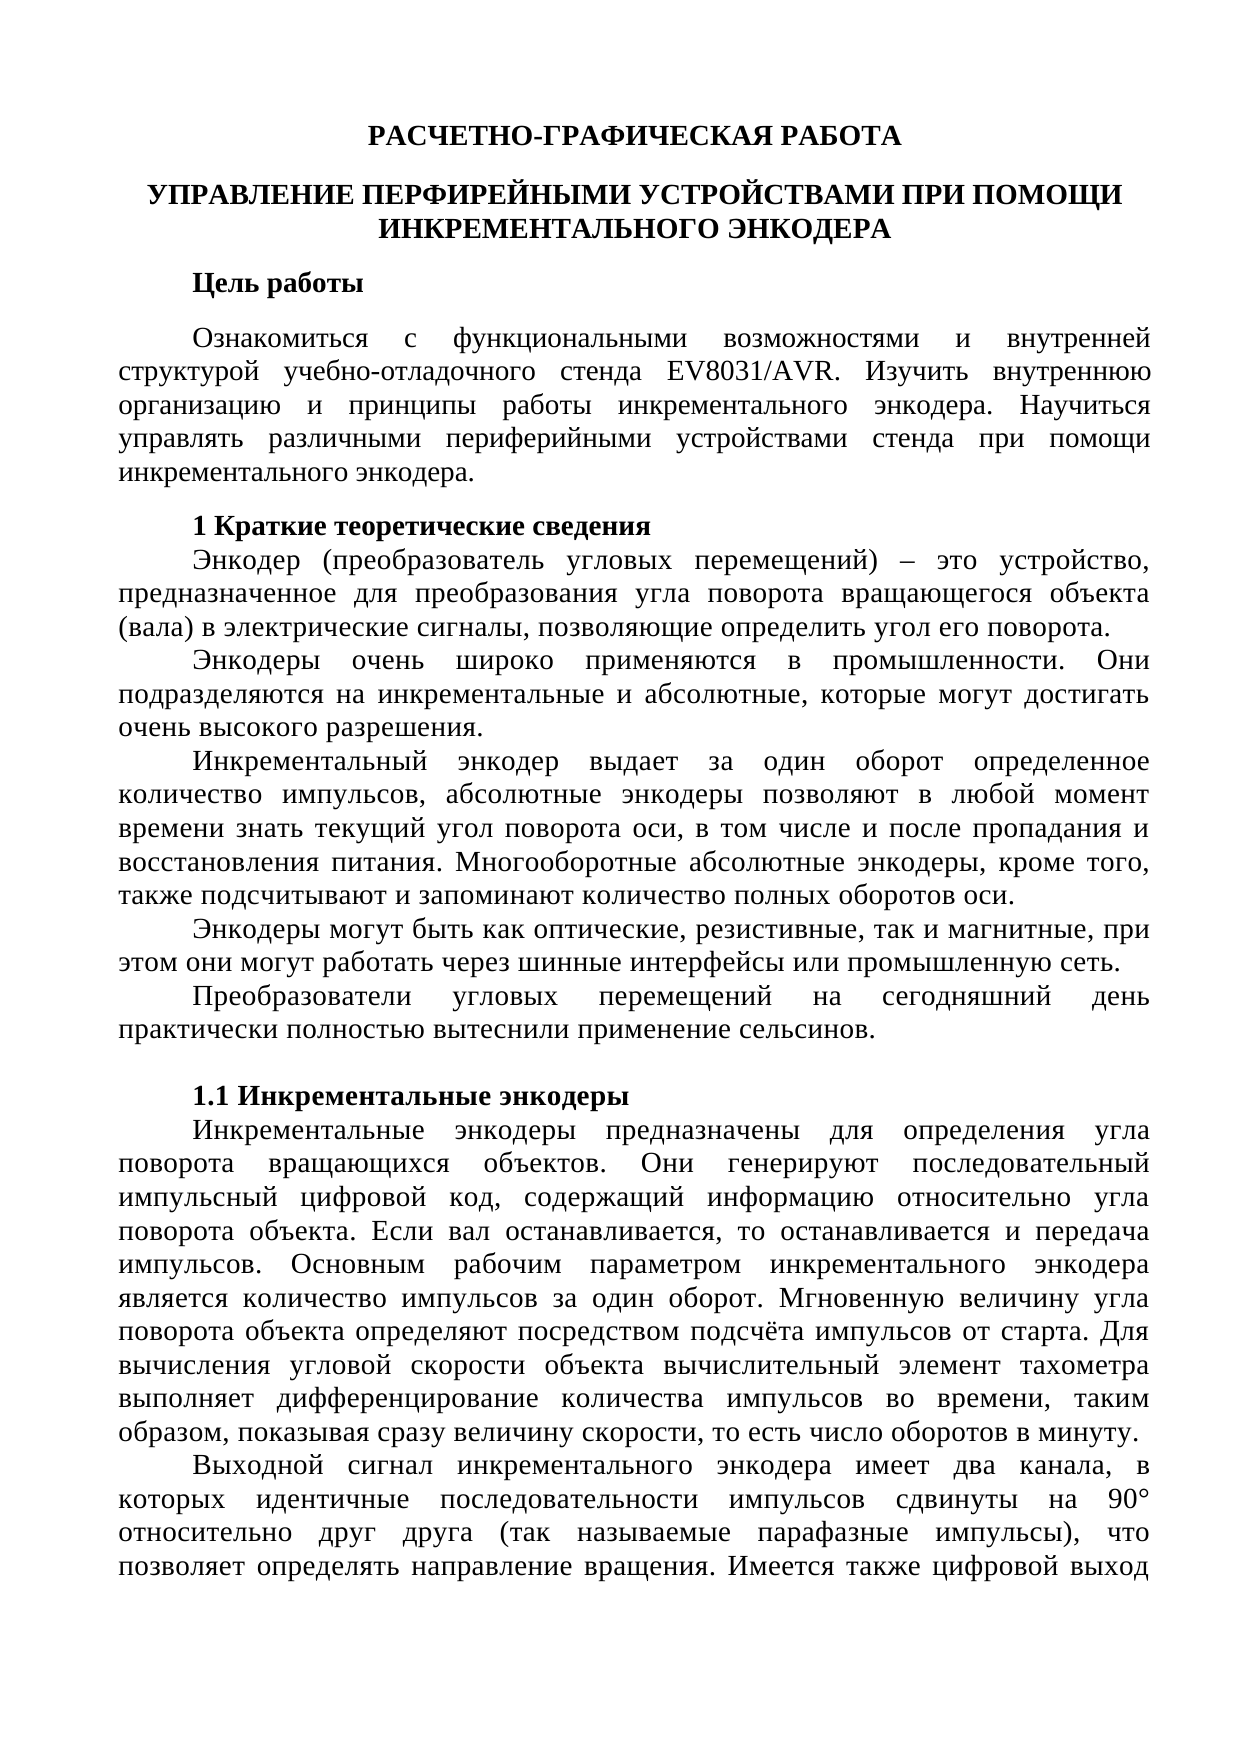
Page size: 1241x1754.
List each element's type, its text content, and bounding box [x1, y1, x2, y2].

text 1 Краткие теоретические сведения [118, 508, 1152, 542]
text Инкрементальный энкодер выдает за один оборот определенное количество импульсов, абсолютные энкодеры позволяют в любой момент времени знать текущий угол поворота оси, в том числе и после пропадания и восстановления питания. Многооборотные абсолютные энкодеры, кроме того, также подсчитывают и запоминают количество полных оборотов оси. [118, 743, 1152, 911]
text Ознакомиться с функциональными возможностями и внутренней структурой учебно-отладочного стенда EV8031/AVR. Изучить внутреннюю организацию и принципы работы инкрементального энкодера. Научиться управлять различными периферийными устройствами стенда при помощи инкрементального энкодера. [118, 320, 1152, 487]
text Цель работы [118, 265, 1152, 299]
text Энкодеры могут быть как оптические, резистивные, так и магнитные, при этом они могут работать через шинные интерфейсы или промышленную сеть. [118, 911, 1152, 978]
text Инкрементальные энкодеры предназначены для определения угла поворота вращающихся объектов. Они генерируют последовательный импульсный цифровой код, содержащий информацию относительно угла поворота объекта. Если вал останавливается, то останавливается и передача импульсов. Основным рабочим параметром инкрементального энкодера является количество импульсов за один оборот. Мгновенную величину угла поворота объекта определяют посредством подсчёта импульсов от старта. Для вычисления угловой скорости объекта вычислительный элемент тахометра выполняет дифференцирование количества импульсов во времени, таким образом, показывая сразу величину скорости, то есть число оборотов в минуту. [118, 1112, 1152, 1447]
text УПРАВЛЕНИЕ ПЕРФИРЕЙНЫМИ УСТРОЙСТВАМИ ПРИ ПОМОЩИ ИНКРЕМЕНТАЛЬНОГО ЭНКОДЕРА [118, 177, 1152, 244]
text РАСЧЕТНО-ГРАФИЧЕСКАЯ РАБОТА [118, 118, 1152, 152]
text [118, 1447, 1152, 1582]
text Преобразователи угловых перемещений на сегодняшний день практически полностью вытеснили применение сельсинов. [118, 978, 1152, 1045]
text 1.1 Инкрементальные энкодеры [118, 1078, 1152, 1112]
text Энкодеры очень широко применяются в промышленности. Они подразделяются на инкрементальные и абсолютные, которые могут достигать очень высокого разрешения. [118, 642, 1152, 743]
text Энкодер (преобразователь угловых перемещений) – это устройство, предназначенное для преобразования угла поворота вращающегося объекта (вала) в электрические сигналы, позволяющие определить угол его поворота. [118, 542, 1152, 642]
